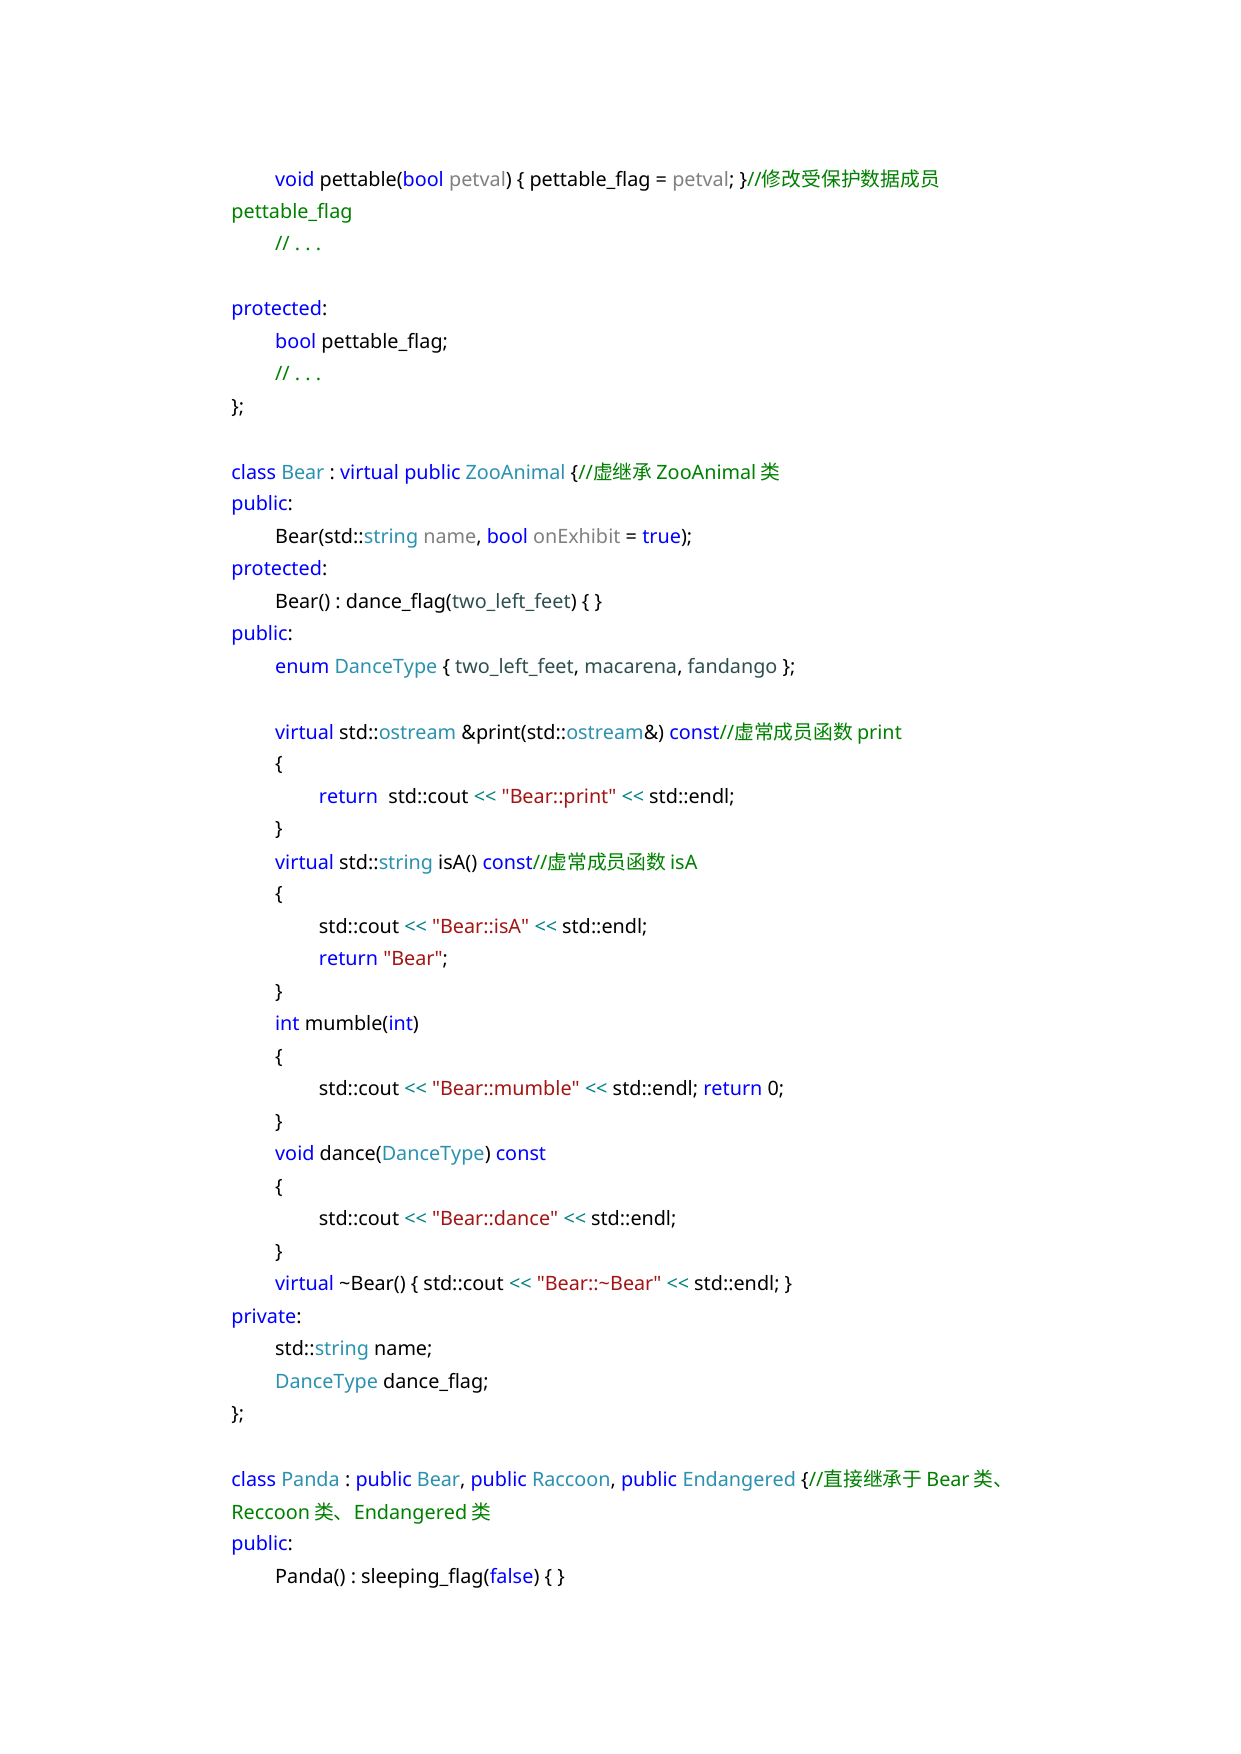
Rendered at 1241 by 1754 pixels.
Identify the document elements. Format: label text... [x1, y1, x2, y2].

text } [231, 1234, 1053, 1267]
text public: [231, 487, 1053, 519]
text virtual std::ostream &print(std::ostream&) const//虚常成员函数print [231, 714, 1053, 747]
text public: [231, 617, 1053, 649]
text class Bear : virtual public ZooAnimal {//虚继承ZooAnimal类 [231, 454, 1053, 487]
text private: [231, 1299, 1053, 1332]
text { [231, 1169, 1053, 1202]
text }; [231, 389, 1053, 422]
text return "Bear"; [231, 942, 1053, 974]
text std::cout << "Bear::dance" << std::endl; [231, 1202, 1053, 1234]
text std::cout << "Bear::isA" << std::endl; [231, 909, 1053, 942]
text std::cout << "Bear::mumble" << std::endl; return 0; [231, 1072, 1053, 1104]
text class Panda : public Bear, public Raccoon, public Endangered {//直接继承于Bear类、Reccoon类、Endangered类 [231, 1462, 1053, 1527]
text Bear(std::string name, bool onExhibit = true); [231, 519, 1053, 552]
text { [231, 1039, 1053, 1072]
text DanceType dance_flag; [231, 1364, 1053, 1397]
text public: [231, 1527, 1053, 1559]
text // . . . [231, 227, 1053, 259]
text { [231, 877, 1053, 909]
text }; [231, 1397, 1053, 1429]
text bool pettable_flag; [231, 324, 1053, 357]
text Panda() : sleeping_flag(false) { } [231, 1559, 1053, 1592]
text { [231, 747, 1053, 779]
text return std::cout << "Bear::print" << std::endl; [231, 779, 1053, 812]
text protected: [231, 552, 1053, 584]
text virtual ~Bear() { std::cout << "Bear::~Bear" << std::endl; } [231, 1267, 1053, 1299]
text virtual std::string isA() const//虚常成员函数isA [231, 844, 1053, 877]
text enum DanceType { two_left_feet, macarena, fandango }; [231, 649, 1053, 682]
text protected: [231, 292, 1053, 324]
text void dance(DanceType) const [231, 1137, 1053, 1169]
text Bear() : dance_flag(two_left_feet) { } [231, 584, 1053, 617]
text std::string name; [231, 1332, 1053, 1364]
text // . . . [231, 357, 1053, 389]
text } [231, 1104, 1053, 1137]
text } [231, 974, 1053, 1007]
text void pettable(bool petval) { pettable_flag = petval; }//修改受保护数据成员pettable_flag [231, 162, 1053, 227]
text } [231, 812, 1053, 844]
text int mumble(int) [231, 1007, 1053, 1039]
